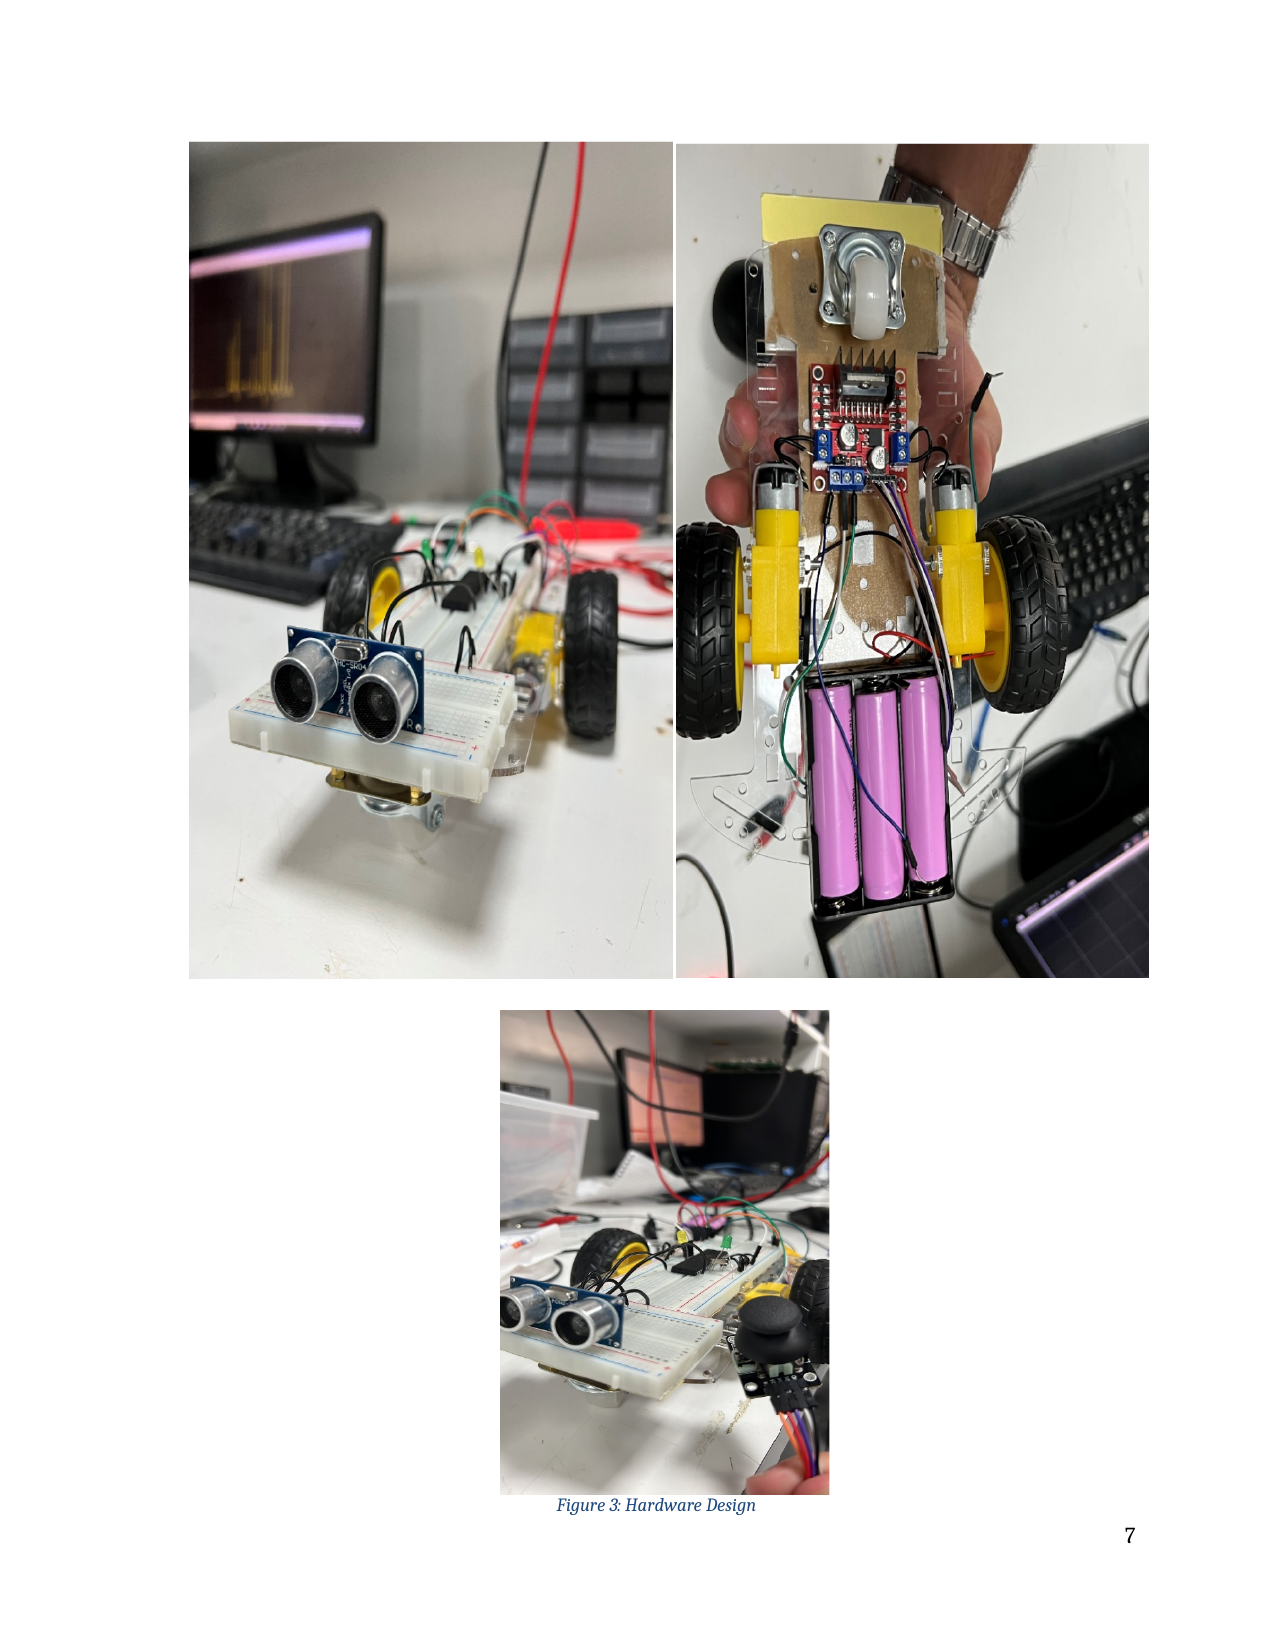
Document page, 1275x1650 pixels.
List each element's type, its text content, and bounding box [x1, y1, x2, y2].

picture [676, 145, 1148, 977]
picture [500, 1010, 830, 1495]
picture [189, 143, 673, 979]
text Figure 3: Hardware Design [160, 1494, 1154, 1516]
